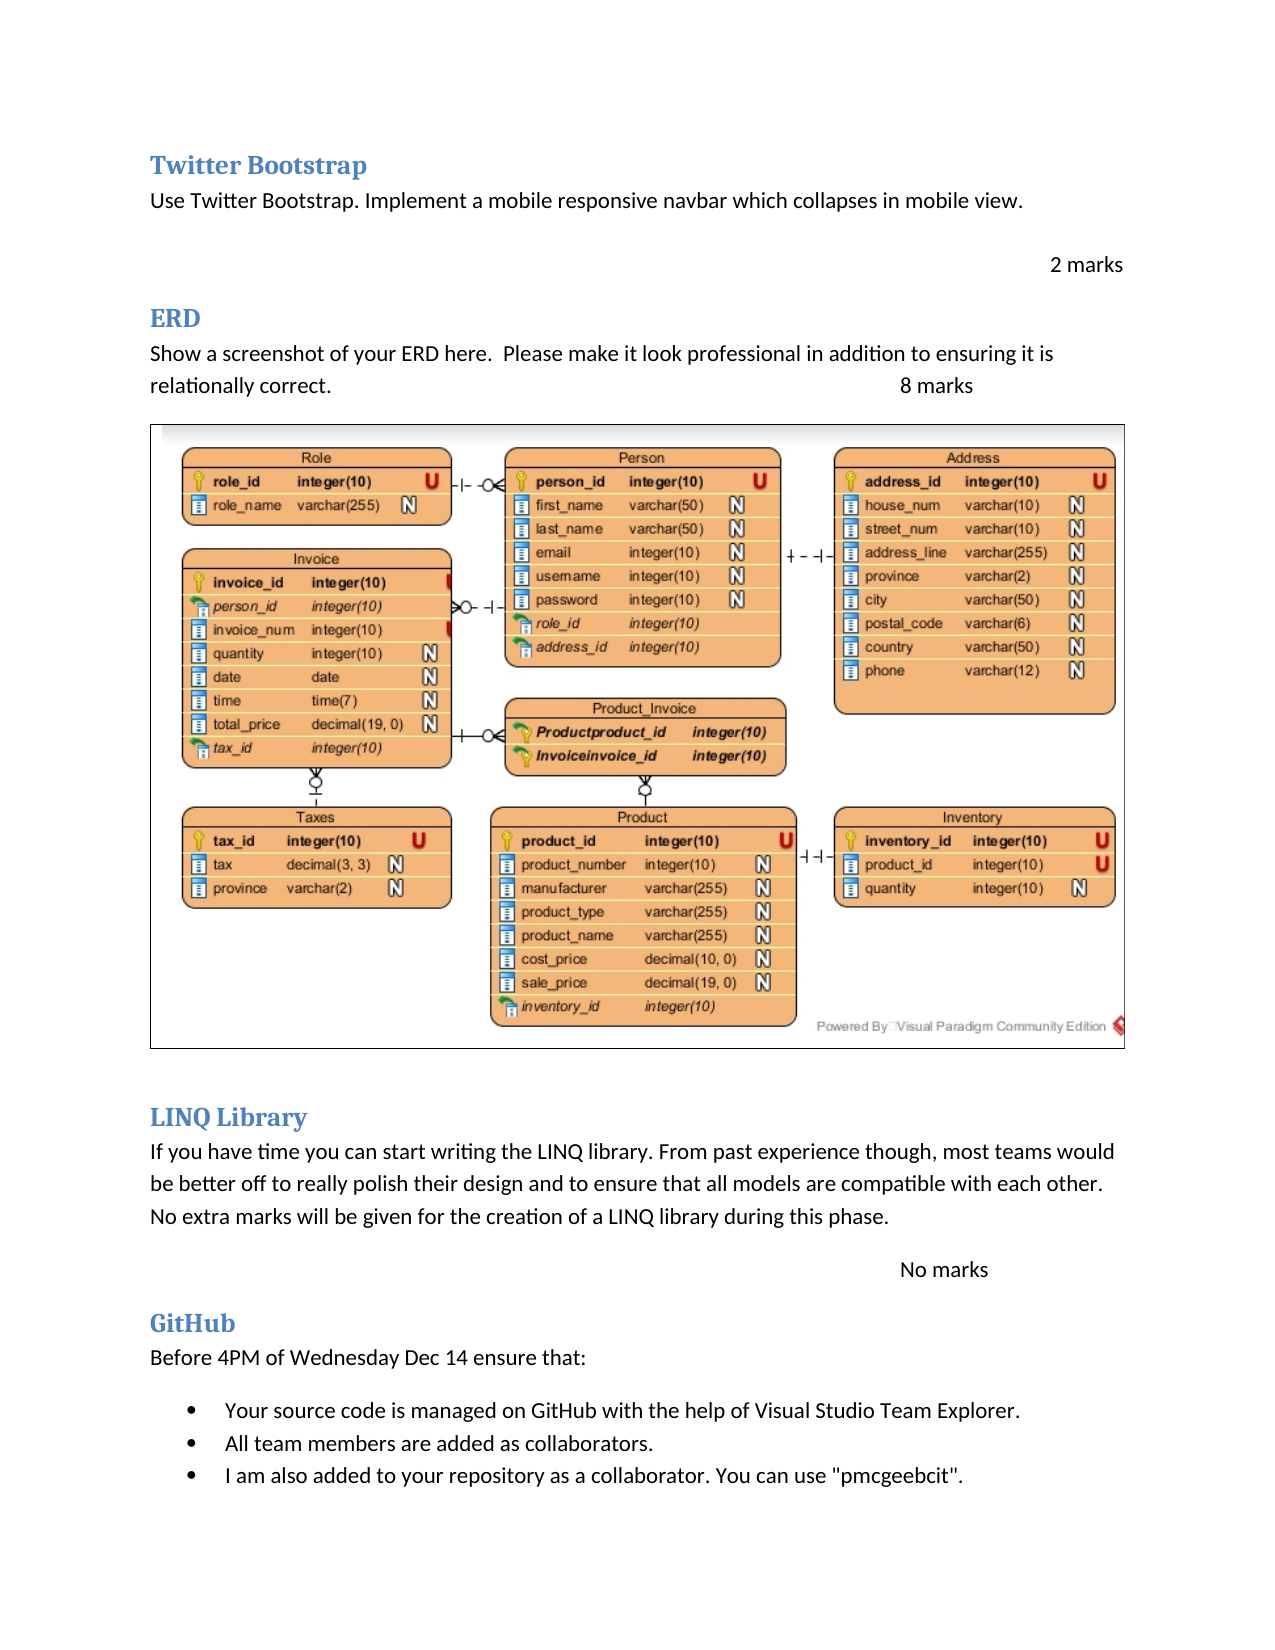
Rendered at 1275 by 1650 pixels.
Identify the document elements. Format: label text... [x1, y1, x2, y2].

subtitle Twitter Bootstrap [150, 150, 1125, 181]
list Your source code is managed on GitHub with the help of Visual Studio Team Explorer. [187, 1397, 1125, 1424]
picture [161, 425, 1125, 1048]
subtitle LINQ Library [150, 1102, 1125, 1133]
subtitle ERD [150, 303, 1125, 334]
text Show a screenshot of your ERD here. Please make it look professional in addition to ensuring it is relationally correct. 8 marks [150, 339, 1125, 399]
text No marks [150, 1255, 1125, 1283]
text Use Twitter Bootstrap. Implement a mobile responsive navbar which collapses in mobile view. 2 marks [150, 186, 1125, 278]
list All team members are added as collaborators. [187, 1429, 1125, 1457]
subtitle GitHub [150, 1308, 1125, 1339]
text If you have time you can start writing the LINQ library. From past experience though, most teams would be better off to really polish their design and to ensure that all models are compatible with each other. No extra marks will be given for the creation of a LINQ library during this phase. [150, 1137, 1125, 1230]
table_header [151, 425, 161, 1048]
list I am also added to your repository as a collaborator. You can use "pmcgeebcit". [187, 1461, 1125, 1489]
text Before 4PM of Wednesday Dec 14 ensure that: [150, 1343, 1125, 1372]
